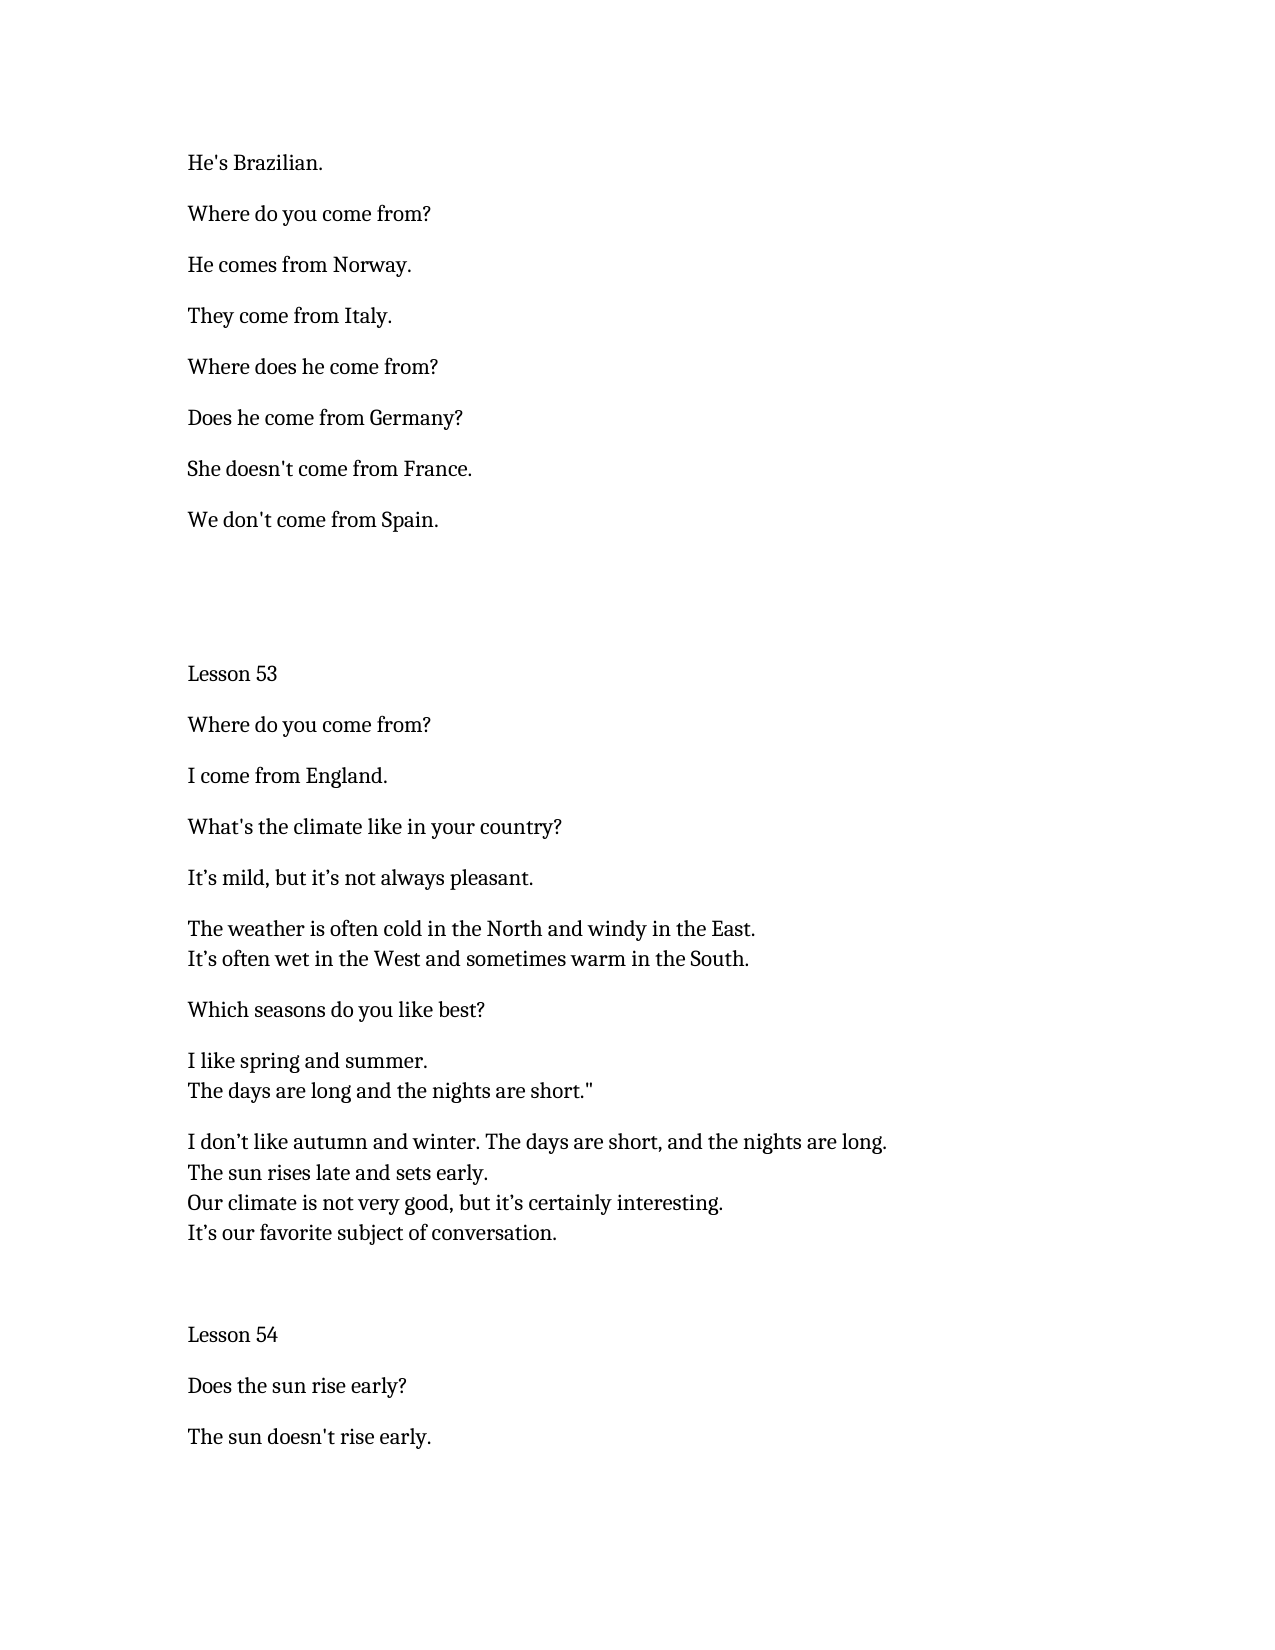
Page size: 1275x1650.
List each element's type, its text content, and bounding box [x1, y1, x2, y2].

text What's the climate like in your country? [187, 813, 1087, 840]
text Does he come from Germany? [187, 405, 1087, 432]
text We don't come from Spain. [187, 507, 1087, 534]
text He's Brazilian. [187, 150, 1087, 176]
text Lesson 53 [187, 660, 1087, 687]
text She doesn't come from France. [187, 456, 1087, 483]
text Which seasons do you like best? [187, 997, 1087, 1023]
text Where do you come from? [187, 201, 1087, 227]
text It’s mild, but it’s not always pleasant. [187, 864, 1087, 891]
text They come from Italy. [187, 303, 1087, 329]
text The sun doesn't rise early. [187, 1424, 1087, 1450]
text Lesson 54 [187, 1322, 1087, 1348]
text Where do you come from? [187, 711, 1087, 738]
text Does the sun rise early? [187, 1373, 1087, 1399]
text The weather is often cold in the North and windy in the East. It’s often wet in the West and sometimes warm in the South. [187, 916, 1087, 972]
text I don’t like autumn and winter. The days are short, and the nights are long. The sun rises late and sets early. Our climate is not very good, but it’s certainly interesting. It’s our favorite subject of conversation. [187, 1129, 1087, 1246]
text Where does he come from? [187, 354, 1087, 381]
text I like spring and summer. The days are long and the nights are short." [187, 1048, 1087, 1104]
text I come from England. [187, 762, 1087, 789]
text He comes from Norway. [187, 252, 1087, 278]
